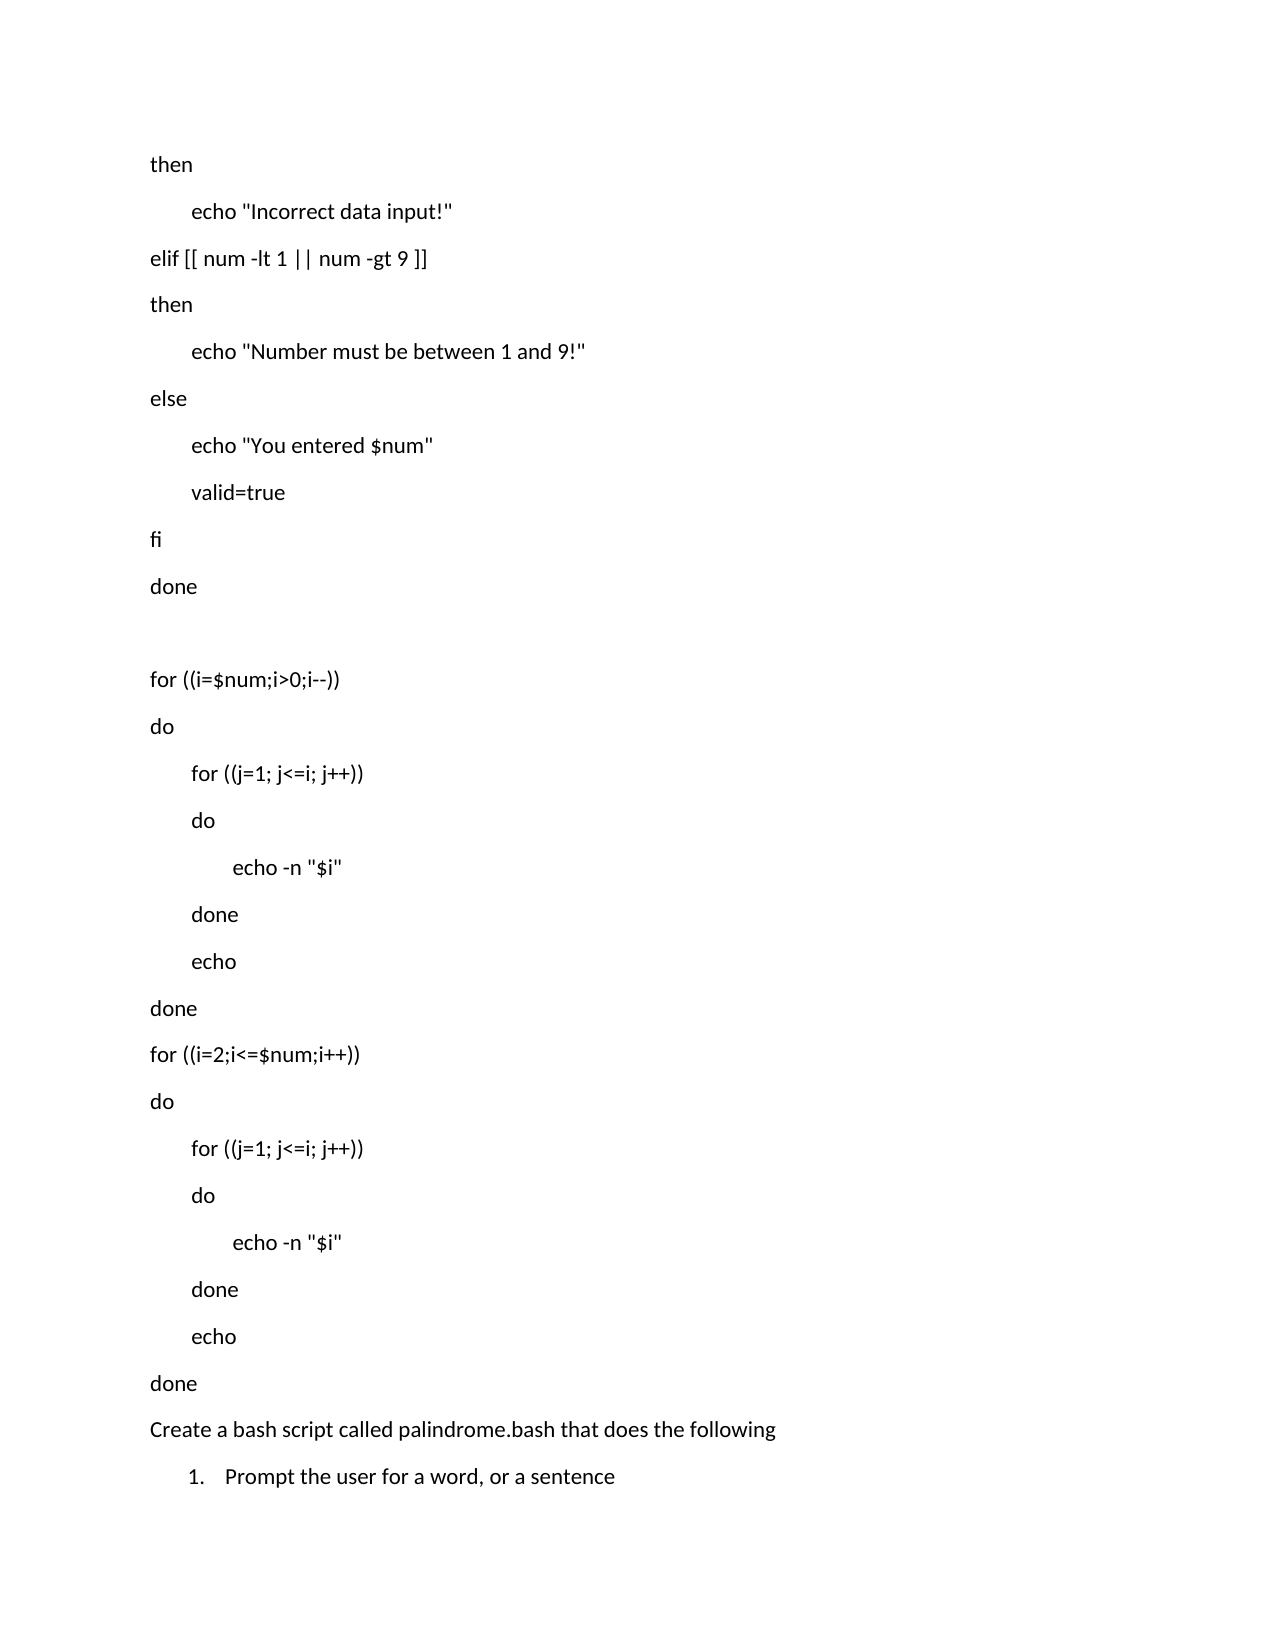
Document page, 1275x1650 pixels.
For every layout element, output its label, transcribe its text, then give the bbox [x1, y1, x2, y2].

text Create a bash script called palindrome.bash that does the following [150, 1416, 1125, 1444]
text else [150, 384, 1125, 412]
text echo -n "$i" [150, 1228, 1125, 1256]
text valid=true [150, 478, 1125, 506]
list Prompt the user for a word, or a sentence [187, 1462, 1125, 1491]
text for ((j=1; j<=i; j++)) [150, 759, 1125, 787]
text echo "Number must be between 1 and 9!" [150, 337, 1125, 366]
text done [150, 994, 1125, 1022]
text do [150, 1087, 1125, 1116]
text then [150, 291, 1125, 319]
text echo [150, 1322, 1125, 1350]
text for ((i=2;i<=$num;i++)) [150, 1041, 1125, 1069]
text done [150, 572, 1125, 600]
text echo "Incorrect data input!" [150, 197, 1125, 225]
text do [150, 806, 1125, 834]
text for ((j=1; j<=i; j++)) [150, 1134, 1125, 1162]
text do [150, 712, 1125, 741]
text fi [150, 525, 1125, 553]
text done [150, 900, 1125, 928]
text done [150, 1369, 1125, 1397]
text echo "You entered $num" [150, 431, 1125, 459]
text for ((i=$num;i>0;i--)) [150, 666, 1125, 694]
text elif [[ num -lt 1 || num -gt 9 ]] [150, 244, 1125, 272]
text done [150, 1275, 1125, 1303]
text echo -n "$i" [150, 853, 1125, 881]
text echo [150, 947, 1125, 975]
text then [150, 150, 1125, 178]
text do [150, 1181, 1125, 1209]
